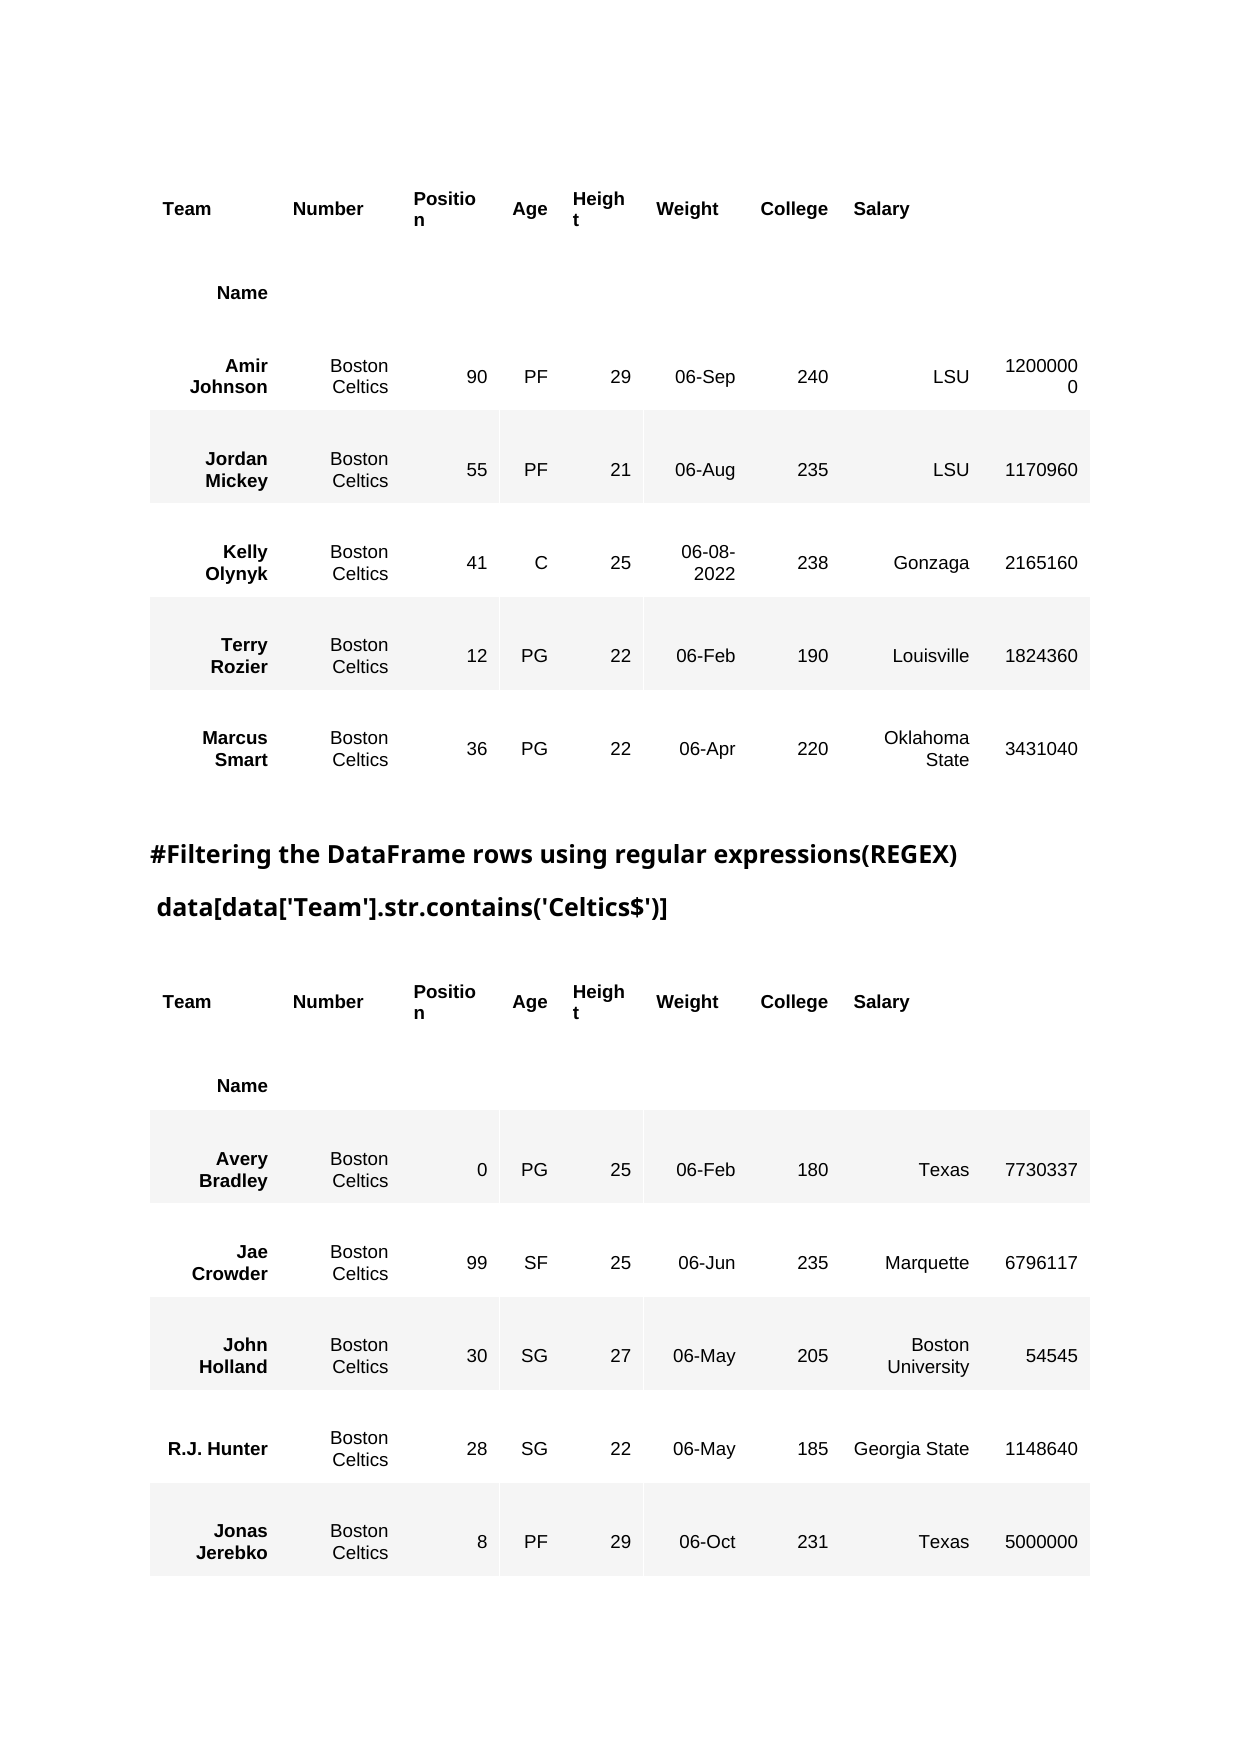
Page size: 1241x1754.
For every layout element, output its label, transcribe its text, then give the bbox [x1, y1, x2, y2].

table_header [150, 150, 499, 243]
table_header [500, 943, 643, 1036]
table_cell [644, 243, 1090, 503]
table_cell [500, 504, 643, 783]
text #Filtering the DataFrame rows using regular expressions(REGEX) [150, 836, 1090, 870]
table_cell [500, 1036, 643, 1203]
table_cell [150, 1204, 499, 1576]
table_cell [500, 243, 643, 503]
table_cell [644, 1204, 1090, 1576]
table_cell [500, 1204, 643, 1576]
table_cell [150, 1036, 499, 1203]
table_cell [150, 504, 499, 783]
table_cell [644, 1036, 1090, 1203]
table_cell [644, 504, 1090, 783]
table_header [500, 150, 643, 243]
text data[data['Team'].str.contains('Celtics$')] [150, 890, 1090, 924]
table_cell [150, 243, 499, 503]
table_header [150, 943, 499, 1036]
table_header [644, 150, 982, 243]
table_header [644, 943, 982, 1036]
